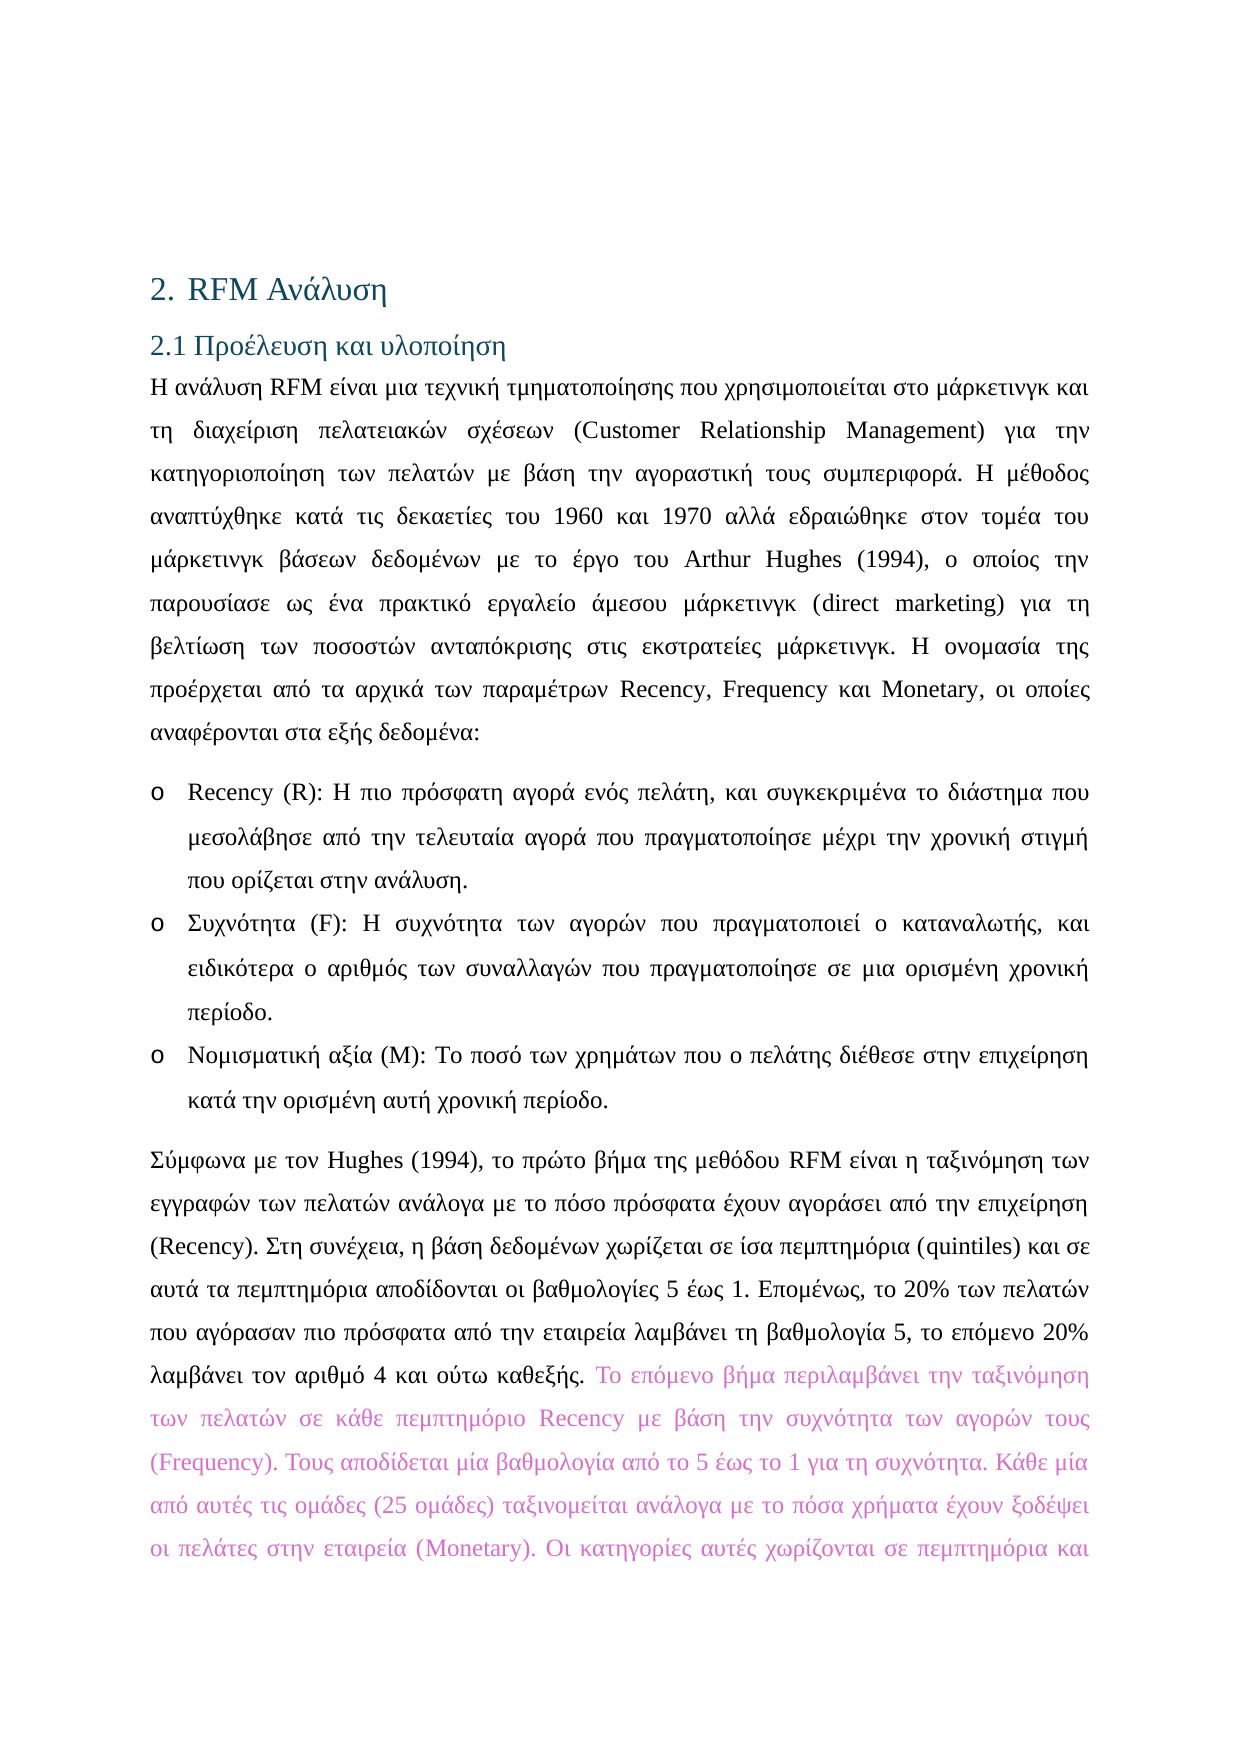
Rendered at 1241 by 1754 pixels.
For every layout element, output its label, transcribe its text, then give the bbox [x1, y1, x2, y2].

subtitle RFM Ανάλυση [150, 269, 1090, 308]
subtitle 2.1 Προέλευση και υλοποίηση [150, 328, 1090, 361]
text Η ανάλυση RFM είναι μια τεχνική τμηματοποίησης που χρησιμοποιείται στο μάρκετινγκ και τη διαχείριση πελατειακών σχέσεων (Customer Relationship Management) για την κατηγοριοποίηση των πελατών με βάση την αγοραστική τους συμπεριφορά. Η μέθοδος αναπτύχθηκε κατά τις δεκαετίες του 1960 και 1970 αλλά εδραιώθηκε στον τομέα του μάρκετινγκ βάσεων δεδομένων με το έργο του Arthur Hughes (1994), ο οποίος την παρουσίασε ως ένα πρακτικό εργαλείο άμεσου μάρκετινγκ (direct marketing) για τη βελτίωση των ποσοστών ανταπόκρισης στις εκστρατείες μάρκετινγκ. Η ονομασία της προέρχεται από τα αρχικά των παραμέτρων Recency, Frequency και Monetary, οι οποίες αναφέρονται στα εξής δεδομένα: [150, 372, 1090, 746]
list Συχνότητα (F): Η συχνότητα των αγορών που πραγματοποιεί ο καταναλωτής, και ειδικότερα ο αριθμός των συναλλαγών που πραγματοποίησε σε μια ορισμένη χρονική περίοδο. [150, 908, 1090, 1025]
list Recency (R): Η πιο πρόσφατη αγορά ενός πελάτη, και συγκεκριμένα το διάστημα που μεσολάβησε από την τελευταία αγορά που πραγματοποίησε μέχρι την χρονική στιγμή που ορίζεται στην ανάλυση. [150, 777, 1090, 894]
list Νομισματική αξία (Μ): Tο ποσό των χρημάτων που ο πελάτης διέθεσε στην επιχείρηση κατά την ορισμένη αυτή χρονική περίοδο. [150, 1040, 1090, 1114]
